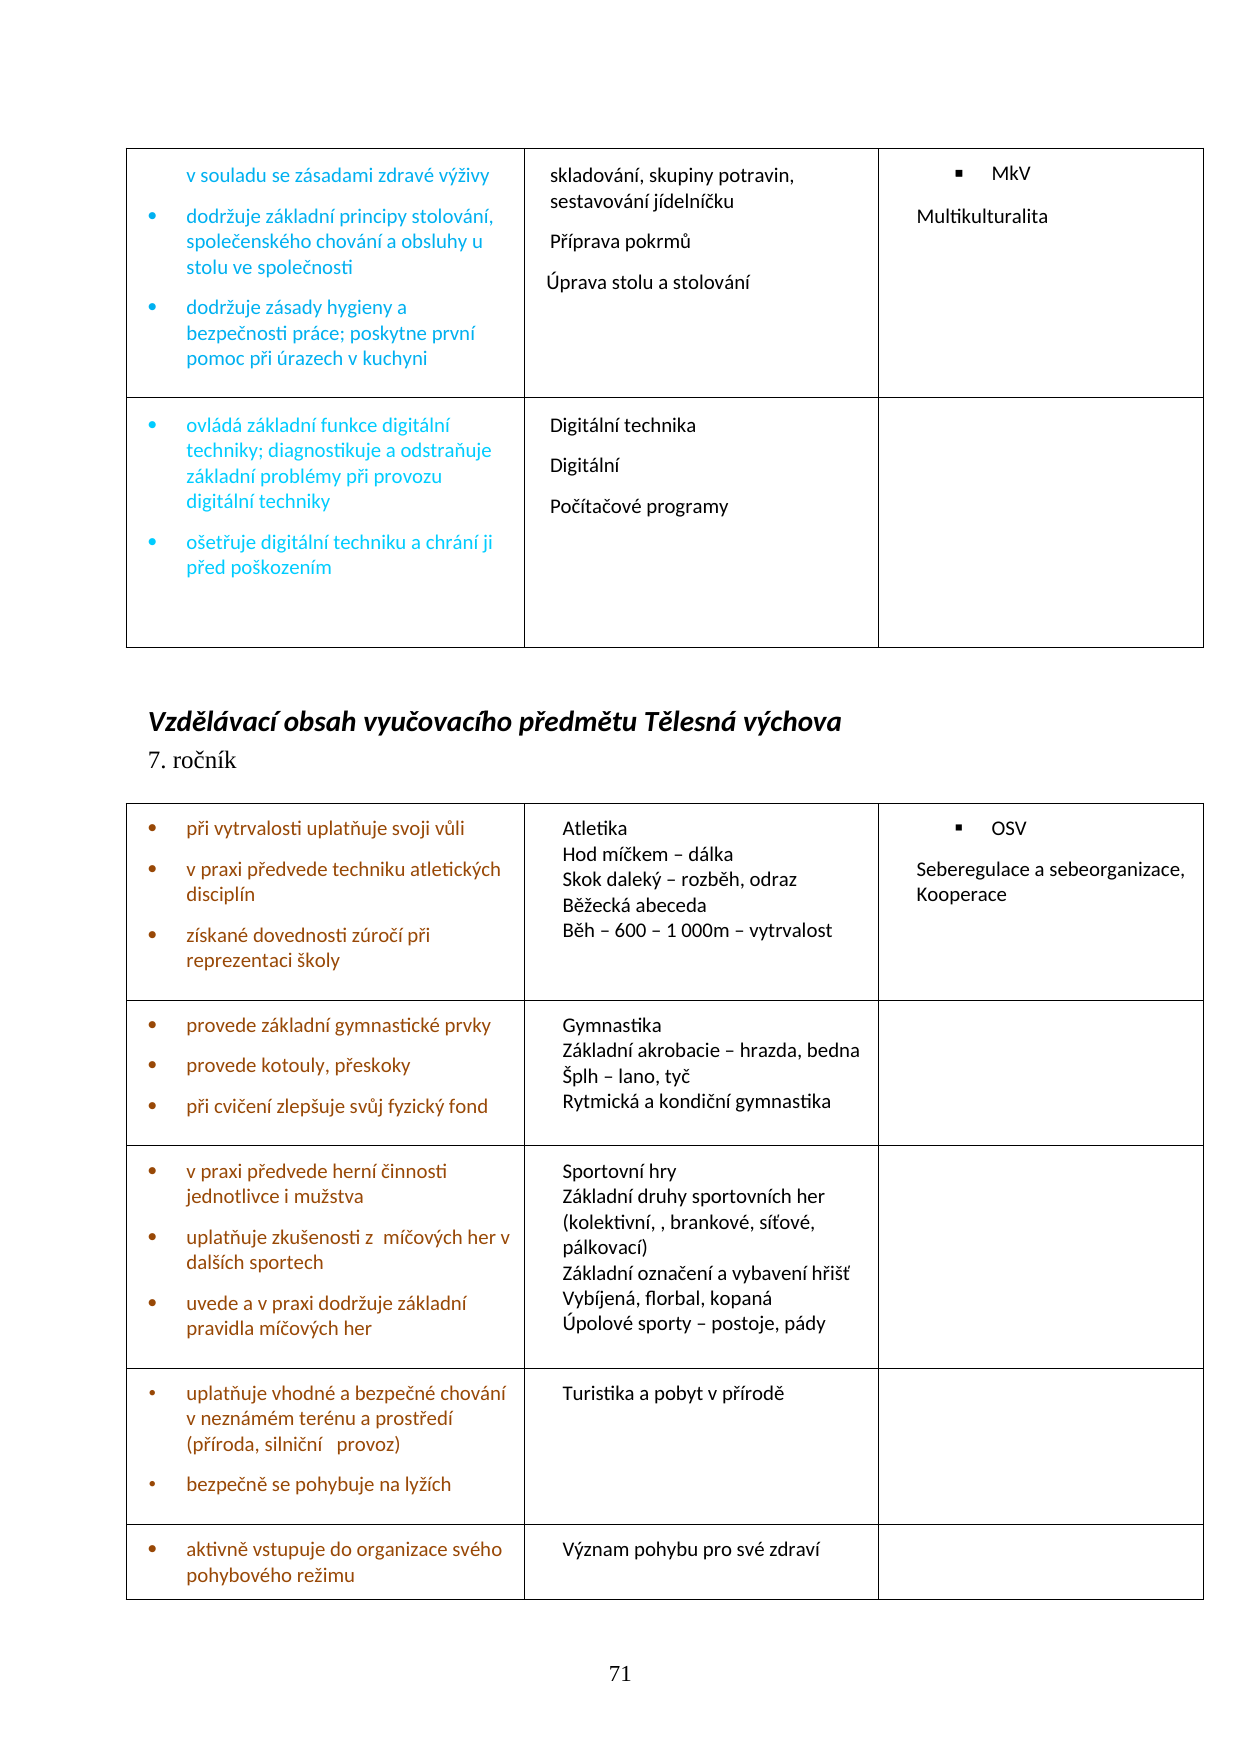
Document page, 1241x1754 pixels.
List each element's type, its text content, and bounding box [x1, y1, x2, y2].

table_header OSV Seberegulace a sebeorganizace, Kooperace [879, 804, 1203, 999]
subtitle Vzdělávací obsah vyučovacího předmětu Tělesná výchova [148, 703, 1092, 739]
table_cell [525, 1525, 878, 1599]
table_header Atletika Hod míčkem – dálka Skok daleký – rozběh, odraz Běžecká abeceda Běh – 600 – 1 000m – vytrvalost [525, 804, 878, 999]
table_cell uplatňuje vhodné a bezpečné chování v neznámém terénu a prostředí (příroda, silniční provoz) bezpečně se pohybuje na lyžích [127, 1369, 524, 1524]
table_header při vytrvalosti uplatňuje svoji vůli v praxi předvede techniku atletických disciplín získané dovednosti zúročí při reprezentaci školy [127, 804, 524, 999]
table_cell [879, 398, 1203, 647]
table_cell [879, 149, 1203, 397]
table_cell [525, 149, 878, 397]
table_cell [127, 1525, 524, 1599]
table_cell [879, 1369, 1203, 1524]
table_cell Gymnastika Základní akrobacie – hrazda, bedna Šplh – lano, tyč Rytmická a kondiční gymnastika [525, 1001, 878, 1145]
text 7. ročník [148, 745, 1092, 774]
table_cell ovládá základní funkce digitální techniky; diagnostikuje a odstraňuje základní problémy při provozu digitální techniky ošetřuje digitální techniku a chrání ji před poškozením [127, 398, 524, 647]
table_cell v praxi předvede herní činnosti jednotlivce i mužstva uplatňuje zkušenosti z míčových her v dalších sportech uvede a v praxi dodržuje základní pravidla míčových her [127, 1146, 524, 1367]
table_cell [879, 1001, 1203, 1145]
table_cell [879, 1525, 1203, 1599]
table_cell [127, 149, 524, 397]
table_cell provede základní gymnastické prvky provede kotouly, přeskoky při cvičení zlepšuje svůj fyzický fond [127, 1001, 524, 1145]
table_cell [879, 1146, 1203, 1367]
table_cell Digitální technika Digitální Počítačové programy [525, 398, 878, 647]
table_cell Sportovní hry Základní druhy sportovních her (kolektivní, , brankové, síťové, pálkovací) Základní označení a vybavení hřišť Vybíjená, florbal, kopaná Úpolové sporty – postoje, pády [525, 1146, 878, 1367]
table_cell Turistika a pobyt v přírodě [525, 1369, 878, 1524]
